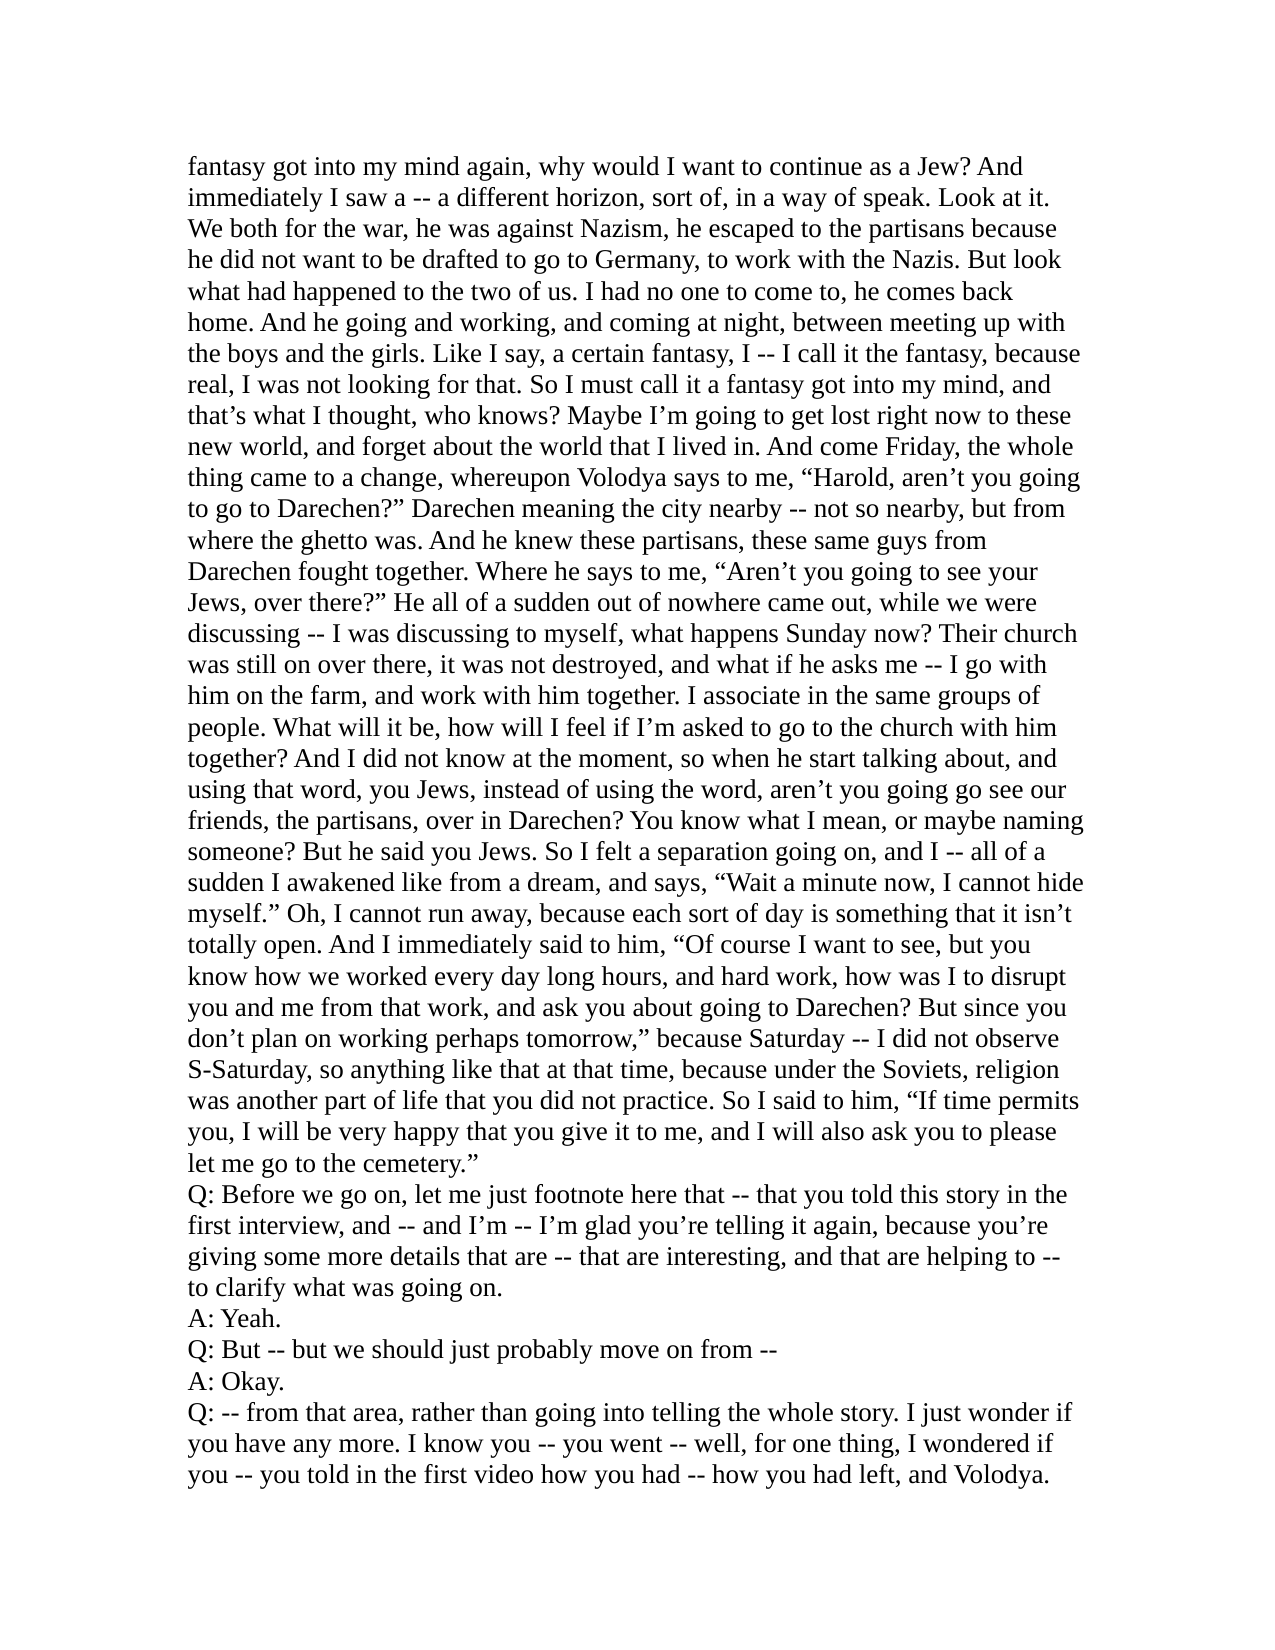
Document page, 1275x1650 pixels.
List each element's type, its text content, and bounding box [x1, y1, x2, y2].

text Q: Before we go on, let me just footnote here that -- that you told this story in the first interview, and -- and I’m -- I’m glad you’re telling it again, because you’re giving some more details that are -- that are interesting, and that are helping to -- to clarify what was going on. [187, 1178, 1087, 1302]
text Q: But -- but we should just probably move on from -- [187, 1333, 1087, 1365]
text Q: -- from that area, rather than going into telling the whole story. I just wonder if you have any more. I know you -- you went -- well, for one thing, I wondered if you -- you told in the first video how you had -- how you had left, and Volodya. [187, 1396, 1087, 1489]
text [187, 150, 1087, 1178]
text A: Okay. [187, 1365, 1087, 1396]
text A: Yeah. [187, 1302, 1087, 1333]
